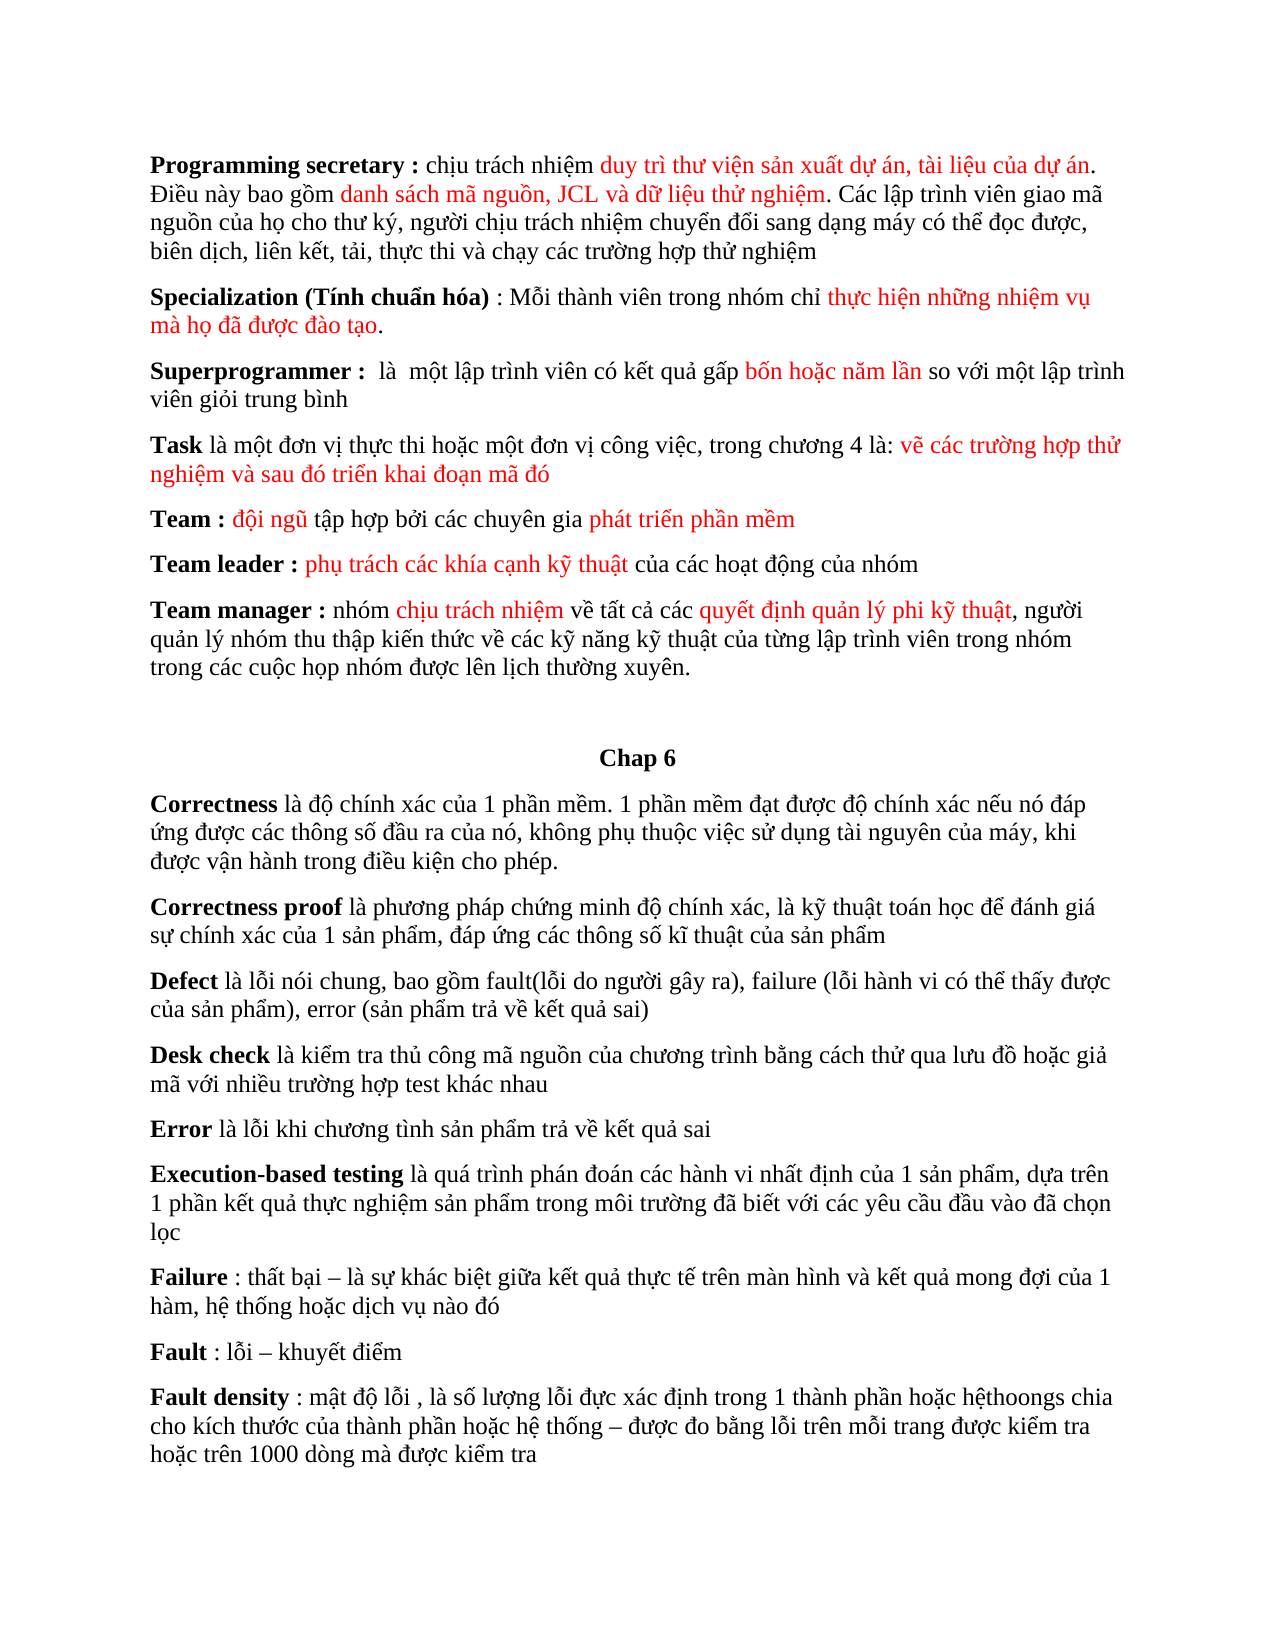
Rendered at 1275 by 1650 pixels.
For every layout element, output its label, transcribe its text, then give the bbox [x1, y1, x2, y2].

text Fault density : mật độ lỗi , là số lượng lỗi đực xác định trong 1 thành phần hoặc hệthoongs chia cho kích thước của thành phần hoặc hệ thống – được đo bằng lỗi trên mỗi trang được kiểm tra hoặc trên 1000 dòng mà được kiểm tra [150, 1382, 1125, 1468]
text Team manager : nhóm chịu trách nhiệm về tất cả các quyết định quản lý phi kỹ thuật, người quản lý nhóm thu thập kiến thức về các kỹ năng kỹ thuật của từng lập trình viên trong nhóm trong các cuộc họp nhóm được lên lịch thường xuyên. [150, 595, 1125, 681]
text Correctness là độ chính xác của 1 phần mềm. 1 phần mềm đạt được độ chính xác nếu nó đáp ứng được các thông số đầu ra của nó, không phụ thuộc việc sử dụng tài nguyên của máy, khi được vận hành trong điều kiện cho phép. [150, 789, 1125, 875]
text Chap 6 [150, 743, 1125, 772]
text Superprogrammer : là một lập trình viên có kết quả gấp bốn hoặc năm lần so với một lập trình viên giỏi trung bình [150, 356, 1125, 413]
text Desk check là kiểm tra thủ công mã nguồn của chương trình bằng cách thử qua lưu đồ hoặc giả mã với nhiều trường hợp test khác nhau [150, 1040, 1125, 1097]
text Team leader : phụ trách các khía cạnh kỹ thuật của các hoạt động của nhóm [150, 549, 1125, 578]
text Failure : thất bại – là sự khác biệt giữa kết quả thực tế trên màn hình và kết quả mong đợi của 1 hàm, hệ thống hoặc dịch vụ nào đó [150, 1262, 1125, 1320]
text Team : đội ngũ tập hợp bởi các chuyên gia phát triển phần mềm [150, 504, 1125, 533]
text Defect là lỗi nói chung, bao gồm fault(lỗi do người gây ra), failure (lỗi hành vi có thể thấy được của sản phẩm), error (sản phẩm trả về kết quả sai) [150, 966, 1125, 1023]
text Programming secretary : chịu trách nhiệm duy trì thư viện sản xuất dự án, tài liệu của dự án. Điều này bao gồm danh sách mã nguồn, JCL và dữ liệu thử nghiệm. Các lập trình viên giao mã nguồn của họ cho thư ký, người chịu trách nhiệm chuyển đổi sang dạng máy có thể đọc được, biên dịch, liên kết, tải, thực thi và chạy các trường hợp thử nghiệm [150, 150, 1125, 265]
text Task là một đơn vị thực thi hoặc một đơn vị công việc, trong chương 4 là: vẽ các trường hợp thử nghiệm và sau đó triển khai đoạn mã đó [550, 430, 1125, 487]
text Error là lỗi khi chương tình sản phẩm trả về kết quả sai [150, 1114, 1125, 1143]
text Execution-based testing là quá trình phán đoán các hành vi nhất định của 1 sản phẩm, dựa trên 1 phần kết quả thực nghiệm sản phẩm trong môi trường đã biết với các yêu cầu đầu vào đã chọn lọc [150, 1159, 1125, 1246]
text Fault : lỗi – khuyết điểm [150, 1337, 1125, 1365]
text Correctness proof là phương pháp chứng minh độ chính xác, là kỹ thuật toán học để đánh giá sự chính xác của 1 sản phẩm, đáp ứng các thông số kĩ thuật của sản phẩm [150, 892, 1125, 949]
text Specialization (Tính chuẩn hóa) : Mỗi thành viên trong nhóm chỉ thực hiện những nhiệm vụ mà họ đã được đào tạo. [150, 282, 1125, 339]
